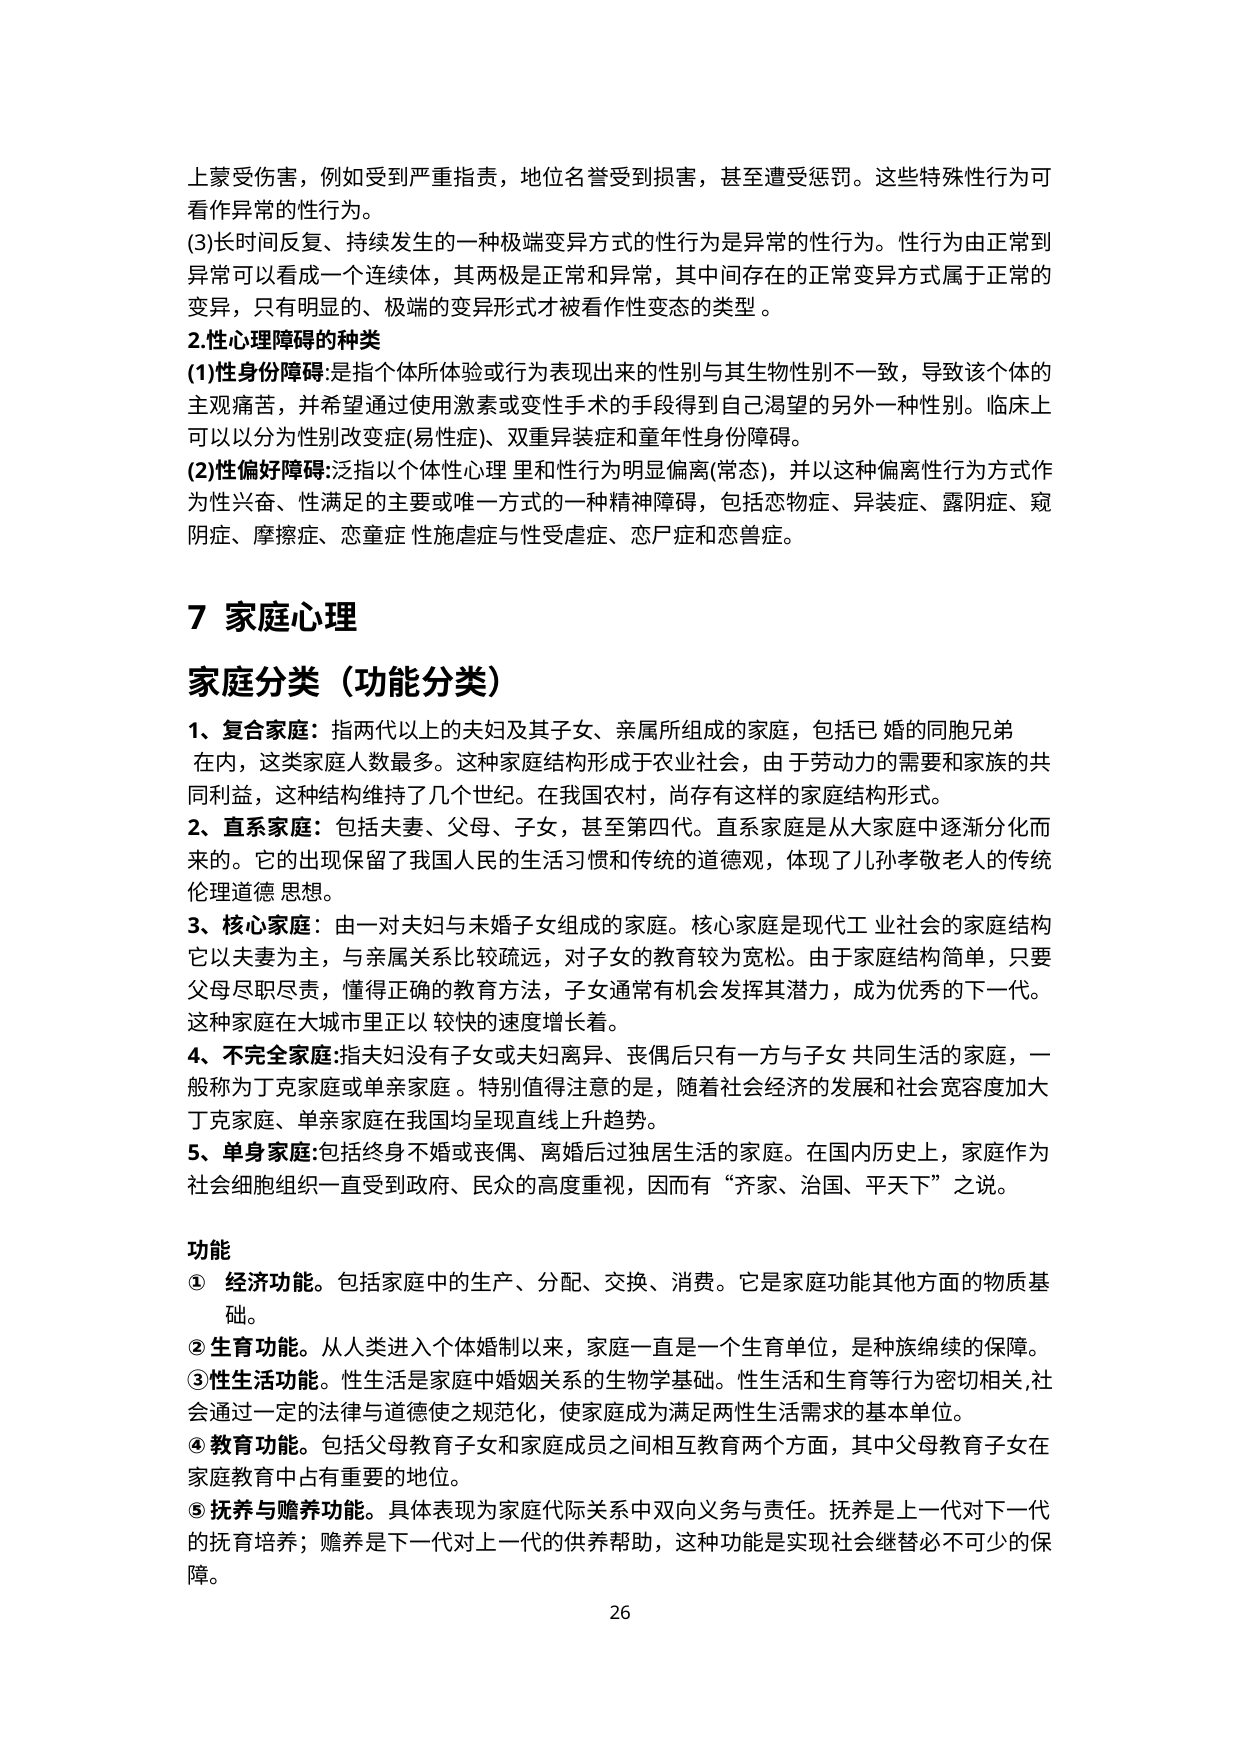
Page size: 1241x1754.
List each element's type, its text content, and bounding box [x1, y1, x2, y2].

text 在内，这类家庭人数最多。这种家庭结构形成于农业社会，由 于劳动力的需要和家族的共同利益，这种结构维持了几个世纪。在我国农村，尚存有这样的家庭结构形式。 [187, 745, 1053, 810]
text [187, 160, 1053, 225]
text 5、单身家庭:包括终身不婚或丧偶、离婚后过独居生活的家庭。在国内历史上，家庭作为社会细胞组织一直受到政府、民众的高度重视，因而有“齐家、治国、平天下”之说。 [187, 1135, 1053, 1200]
list 经济功能。包括家庭中的生产、分配、交换、消费。它是家庭功能其他方面的物质基础。 [187, 1265, 1053, 1330]
text 家庭分类（功能分类） [187, 647, 1053, 712]
text (3)长时间反复、持续发生的一种极端变异方式的性行为是异常的性行为。性行为由正常到异常可以看成一个连续体，其两极是正常和异常，其中间存在的正常变异方式属于正常的变异，只有明显的、极端的变异形式才被看作性变态的类型 。 [187, 225, 1053, 322]
text 2、直系家庭：包括夫妻、父母、子女，甚至第四代。直系家庭是从大家庭中逐渐分化而来的。它的出现保留了我国人民的生活习惯和传统的道德观，体现了儿孙孝敬老人的传统伦理道德 思想。 [187, 810, 1053, 907]
text 1、复合家庭：指两代以上的夫妇及其子女、亲属所组成的家庭，包括已 婚的同胞兄弟 [187, 712, 1053, 745]
text 功能 [187, 1232, 1053, 1265]
text (2)性偏好障碍:泛指以个体性心理 里和性行为明显偏离(常态)，并以这种偏离性行为方式作为性兴奋、性满足的主要或唯一方式的一种精神障碍，包括恋物症、异装症、露阴症、窥阴症、摩擦症、恋童症 性施虐症与性受虐症、恋尸症和恋兽症。 [187, 452, 1053, 550]
text 7 家庭心理 [187, 582, 1053, 647]
text 3、核心家庭：由一对夫妇与未婚子女组成的家庭。核心家庭是现代工 业社会的家庭结构。它以夫妻为主，与亲属关系比较疏远，对子女的教育较为宽松。由于家庭结构简单，只要父母尽职尽责，懂得正确的教育方法，子女通常有机会发挥其潜力，成为优秀的下一代。这种家庭在大城市里正以 较快的速度增长着。 [187, 907, 1053, 1037]
text 4、不完全家庭:指夫妇没有子女或夫妇离异、丧偶后只有一方与子女 共同生活的家庭，一般称为丁克家庭或单亲家庭 。特别值得注意的是，随着社会经济的发展和社会宽容度加大，丁克家庭、单亲家庭在我国均呈现直线上升趋势。 [187, 1037, 1053, 1135]
text ②生育功能。从人类进入个体婚制以来，家庭一直是一个生育单位，是种族绵续的保障。③性生活功能。性生活是家庭中婚姻关系的生物学基础。性生活和生育等行为密切相关,社会通过一定的法律与道德使之规范化，使家庭成为满足两性生活需求的基本单位。 [187, 1330, 1053, 1427]
text 2.性心理障碍的种类 [187, 322, 1053, 355]
text ⑤抚养与赡养功能。具体表现为家庭代际关系中双向义务与责任。抚养是上一代对下一代的抚育培养；赡养是下一代对上一代的供养帮助，这种功能是实现社会继替必不可少的保障。 [187, 1492, 1053, 1590]
text (1)性身份障碍:是指个体所体验或行为表现出来的性别与其生物性别不一致，导致该个体的主观痛苦，并希望通过使用激素或变性手术的手段得到自己渴望的另外一种性别。临床上可以以分为性别改变症(易性症)、双重异装症和童年性身份障碍。 [187, 355, 1053, 452]
text ④教育功能。包括父母教育子女和家庭成员之间相互教育两个方面，其中父母教育子女在家庭教育中占有重要的地位。 [187, 1427, 1053, 1492]
